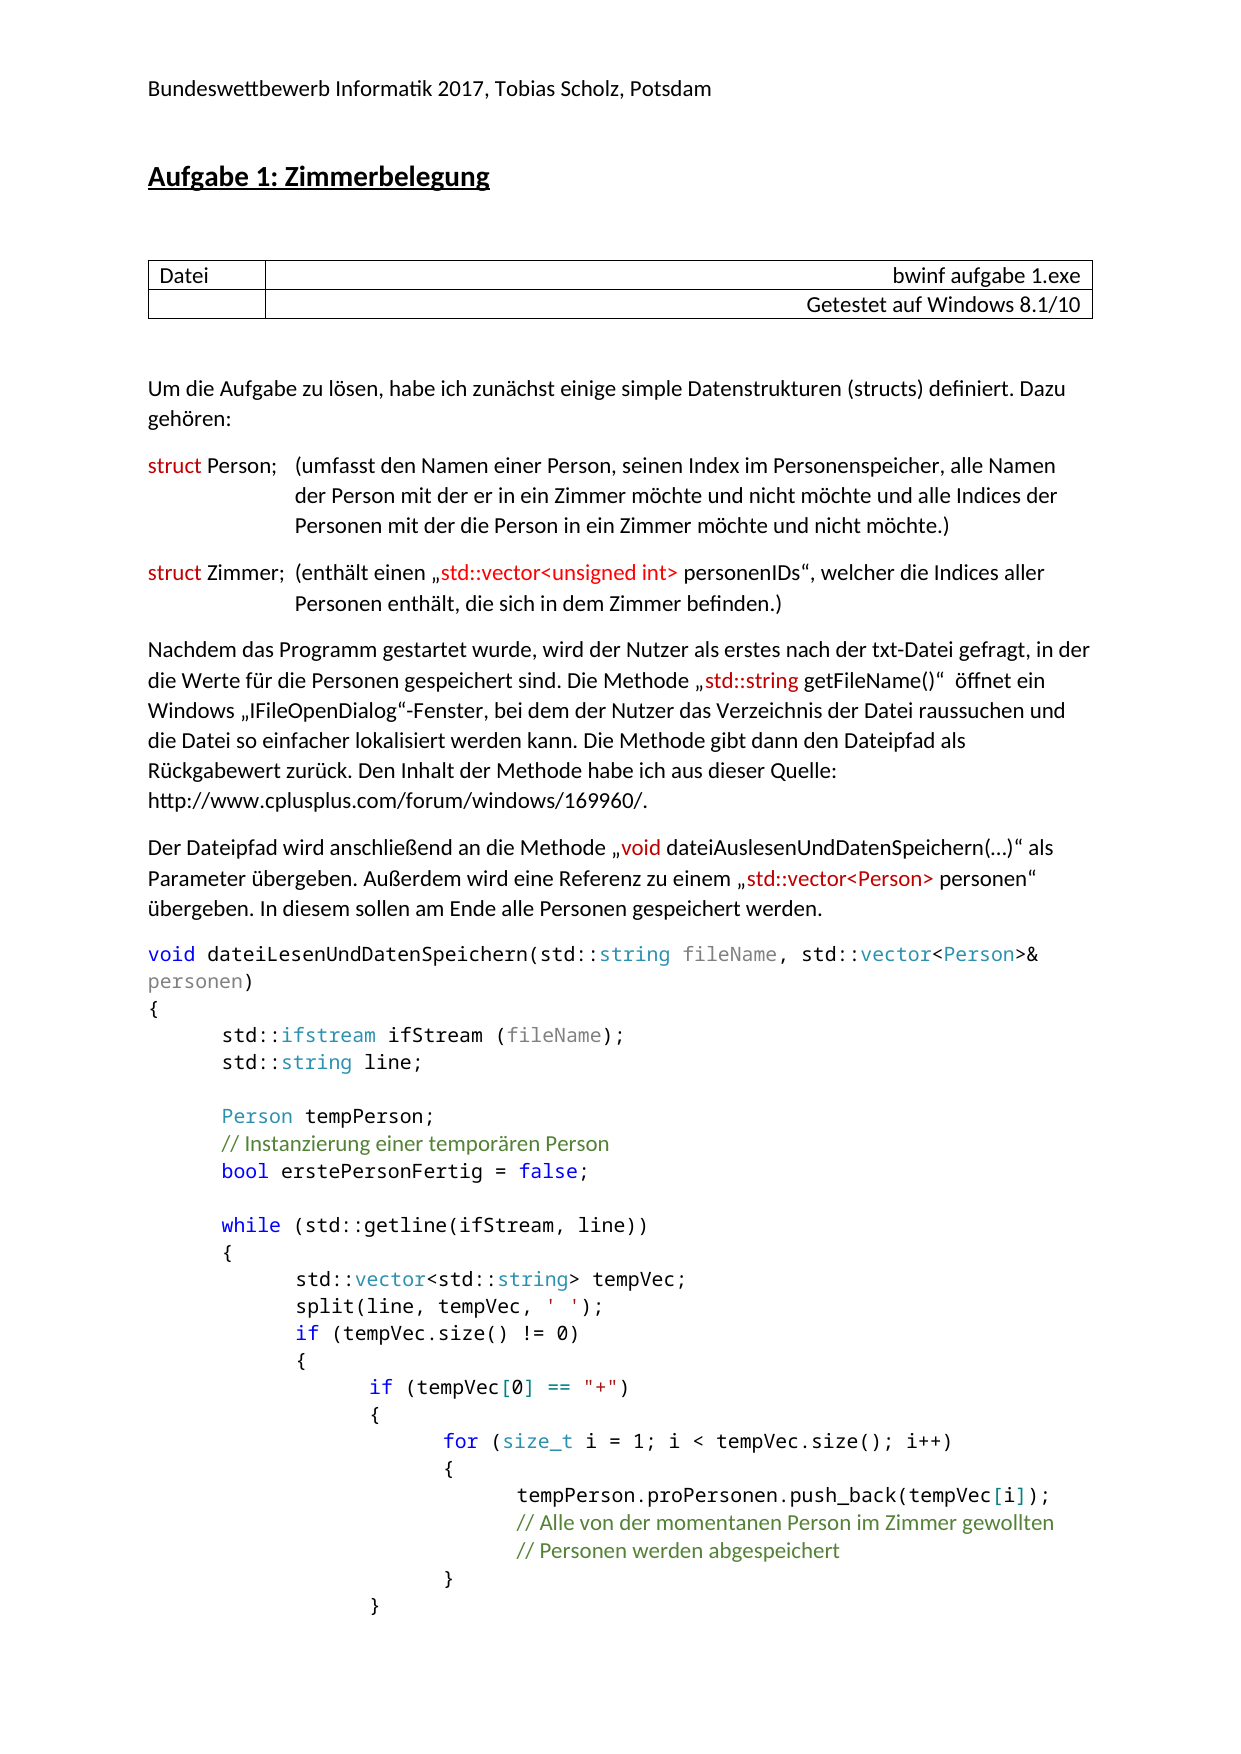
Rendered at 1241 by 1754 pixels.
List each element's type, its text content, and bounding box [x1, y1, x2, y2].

text { [148, 1454, 1093, 1481]
text if (tempVec[0] == "+") [148, 1373, 1093, 1400]
text // Instanzierung einer temporären Person [148, 1129, 1093, 1158]
text { [148, 1238, 1093, 1266]
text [148, 1427, 1093, 1454]
table_cell [149, 290, 265, 318]
text Der Dateipfad wird anschließend an die Methode „void dateiAuslesenUndDatenSpeichern(…)“ als Parameter übergeben. Außerdem wird eine Referenz zu einem „std::vector<Person> personen“ übergeben. In diesem sollen am Ende alle Personen gespeichert werden. [148, 833, 1093, 922]
table_cell Getestet auf Windows 8.1/10 [266, 290, 1092, 318]
text } [148, 1591, 1093, 1618]
text while (std::getline(ifStream, line)) [148, 1212, 1093, 1238]
text struct Zimmer; (enthält einen „std::vector<unsigned int> personenIDs“, welcher die Indices aller Personen enthält, die sich in dem Zimmer befinden.) [148, 558, 1093, 617]
text Person tempPerson; [148, 1103, 1093, 1129]
text Nachdem das Programm gestartet wurde, wird der Nutzer als erstes nach der txt-Datei gefragt, in der die Werte für die Personen gespeichert sind. Die Methode „std::string getFileName()“ öffnet ein Windows „IFileOpenDialog“-Fenster, bei dem der Nutzer das Verzeichnis der Datei raussuchen und die Datei so einfacher lokalisiert werden kann. Die Methode gibt dann den Dateipfad als Rückgabewert zurück. Den Inhalt der Methode habe ich aus dieser Quelle: http://www.cplusplus.com/forum/windows/169960/. [148, 636, 1093, 814]
text Aufgabe 1: Zimmerbelegung [148, 158, 1093, 193]
text { [148, 1346, 1093, 1373]
text void dateiLesenUndDatenSpeichern(std::string fileName, std::vector<Person>& personen) [148, 941, 1093, 995]
table_header bwinf aufgabe 1.exe [266, 261, 1092, 289]
text bool erstePersonFertig = false; [148, 1158, 1093, 1184]
table_header Datei [149, 261, 265, 289]
text struct Person; (umfasst den Namen einer Person, seinen Index im Personenspeicher, alle Namen der Person mit der er in ein Zimmer möchte und nicht möchte und alle Indices der Personen mit der die Person in ein Zimmer möchte und nicht möchte.) [148, 451, 1093, 539]
text if (tempVec.size() != 0) [148, 1319, 1093, 1346]
text // Alle von der momentanen Person im Zimmer gewollten // Personen werden abgespeichert [443, 1508, 1093, 1564]
text } [148, 1564, 1093, 1591]
text tempPerson.proPersonen.push_back(tempVec[i]); [148, 1481, 1093, 1508]
text { [148, 995, 1093, 1022]
text std::string line; [148, 1049, 1093, 1076]
text std::ifstream ifStream (fileName); [148, 1022, 1093, 1049]
text Um die Aufgabe zu lösen, habe ich zunächst einige simple Datenstrukturen (structs) definiert. Dazu gehören: [148, 374, 1093, 432]
text split(line, tempVec, ' '); [148, 1292, 1093, 1319]
text std::vector<std::string> tempVec; [148, 1266, 1093, 1292]
text { [148, 1400, 1093, 1427]
